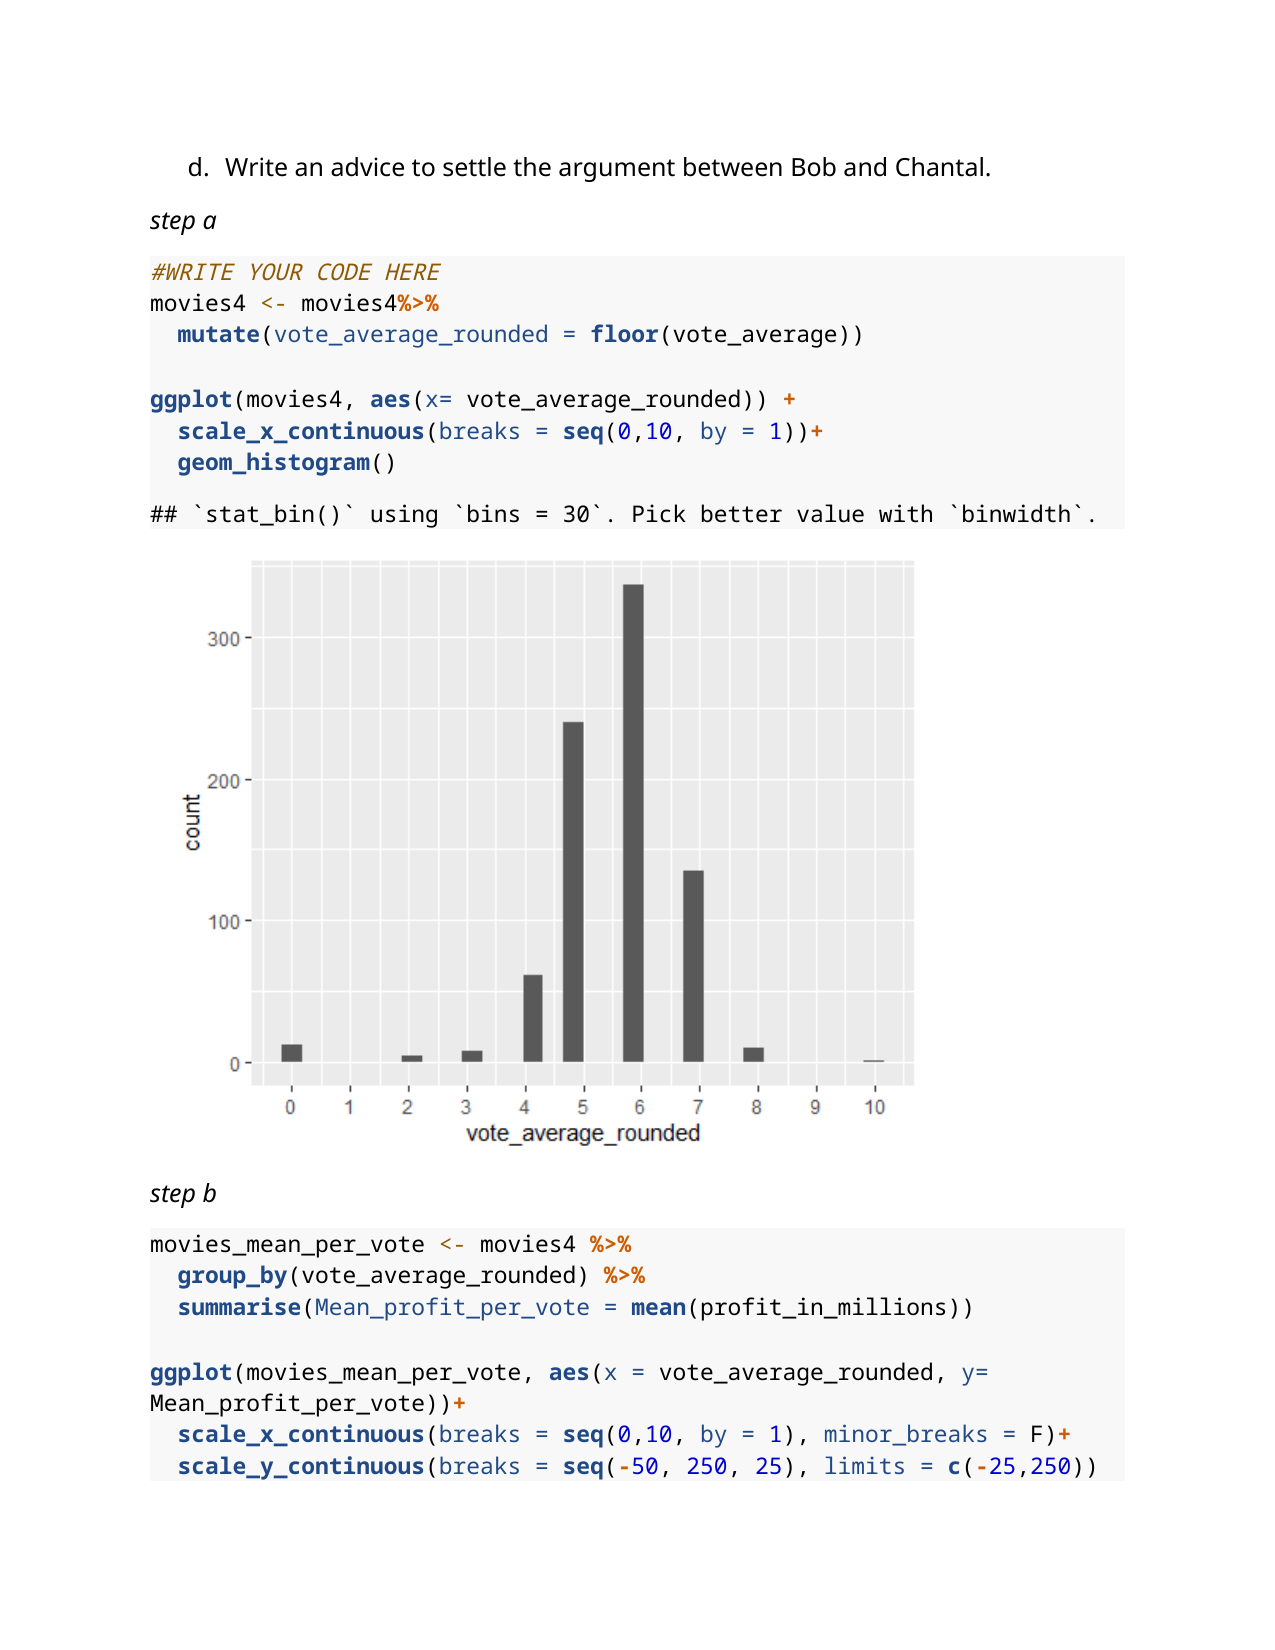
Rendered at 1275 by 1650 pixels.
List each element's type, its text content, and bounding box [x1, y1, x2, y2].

text step a [150, 203, 1125, 237]
picture [168, 550, 927, 1157]
text step b [150, 1175, 1125, 1209]
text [150, 1228, 1125, 1481]
text ## `stat_bin()` using `bins = 30`. Pick better value with `binwidth`. [150, 498, 1125, 529]
list Write an advice to settle the argument between Bob and Chantal. [187, 150, 1125, 184]
text #WRITE YOUR CODE HERE movies4 <- movies4%>% mutate(vote_average_rounded = floor(vote_average)) ggplot(movies4, aes(x= vote_average_rounded)) + scale_x_continuous(breaks = seq(0,10, by = 1))+ geom_histogram() [150, 256, 1125, 477]
